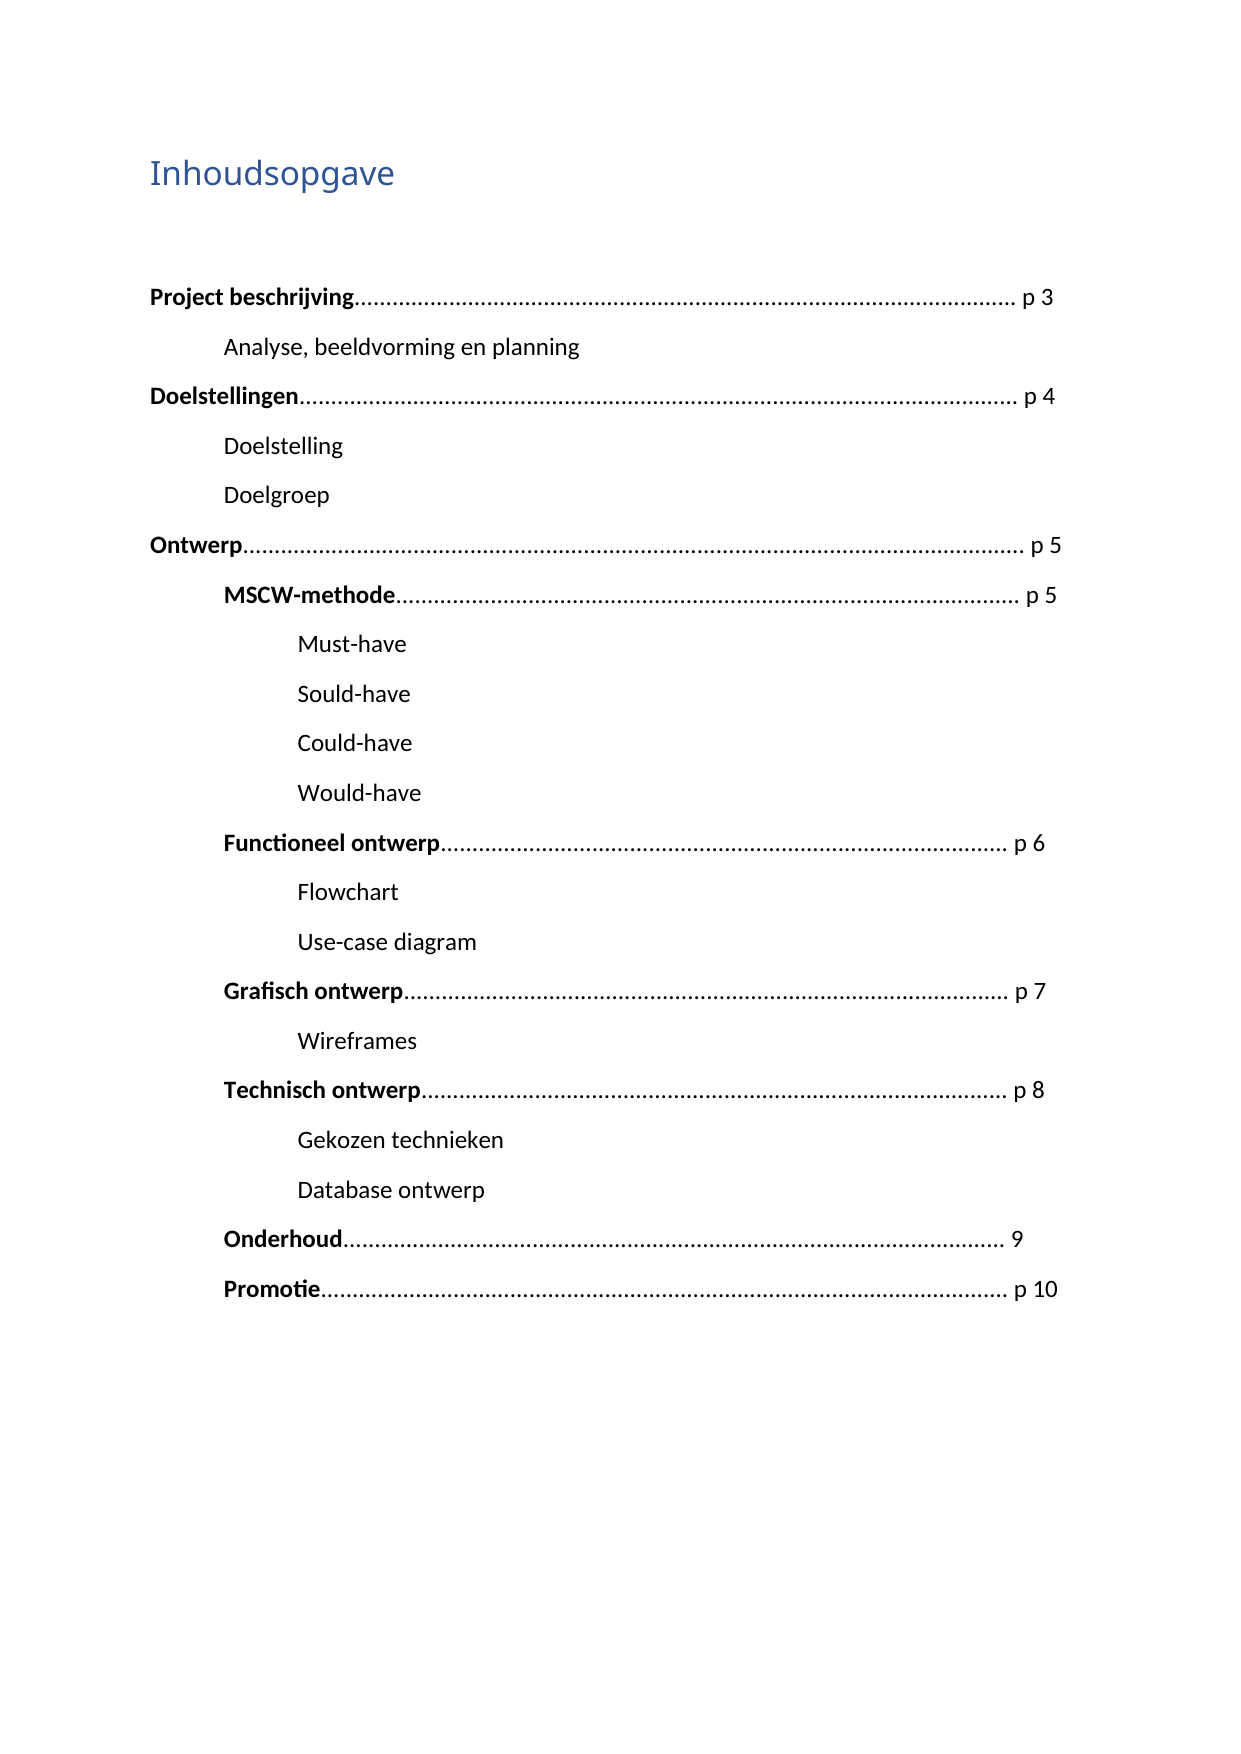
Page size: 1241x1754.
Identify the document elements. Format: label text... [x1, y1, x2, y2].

text Database ontwerp [224, 1174, 1090, 1204]
text Technisch ontwerp............................................................................................. p 8 [224, 1074, 1090, 1105]
text Gekozen technieken [224, 1124, 1090, 1155]
text Doelstelling [150, 430, 1090, 461]
text Sould-have [224, 678, 1090, 708]
text Promotie............................................................................................................. p 10 [224, 1273, 1090, 1303]
text Must-have [224, 628, 1090, 659]
text Flowchart [224, 876, 1090, 907]
text Use-case diagram [224, 926, 1090, 956]
text MSCW-methode................................................................................................... p 5 [150, 579, 1090, 609]
text Analyse, beeldvorming en planning [150, 331, 1090, 361]
text Grafisch ontwerp................................................................................................ p 7 [224, 975, 1090, 1006]
text Wireframes [224, 1025, 1090, 1056]
text Ontwerp............................................................................................................................ p 5 [150, 529, 1090, 560]
text Doelgroep [150, 479, 1090, 510]
text Doelstellingen.................................................................................................................. p 4 [150, 380, 1090, 411]
text Functioneel ontwerp.......................................................................................... p 6 [224, 827, 1090, 857]
text Project beschrijving......................................................................................................... p 3 [150, 281, 1090, 312]
text Onderhoud......................................................................................................... 9 [224, 1223, 1090, 1254]
text Could-have [224, 727, 1090, 758]
text Inhoudsopgave [150, 150, 1090, 195]
text Would-have [224, 777, 1090, 808]
